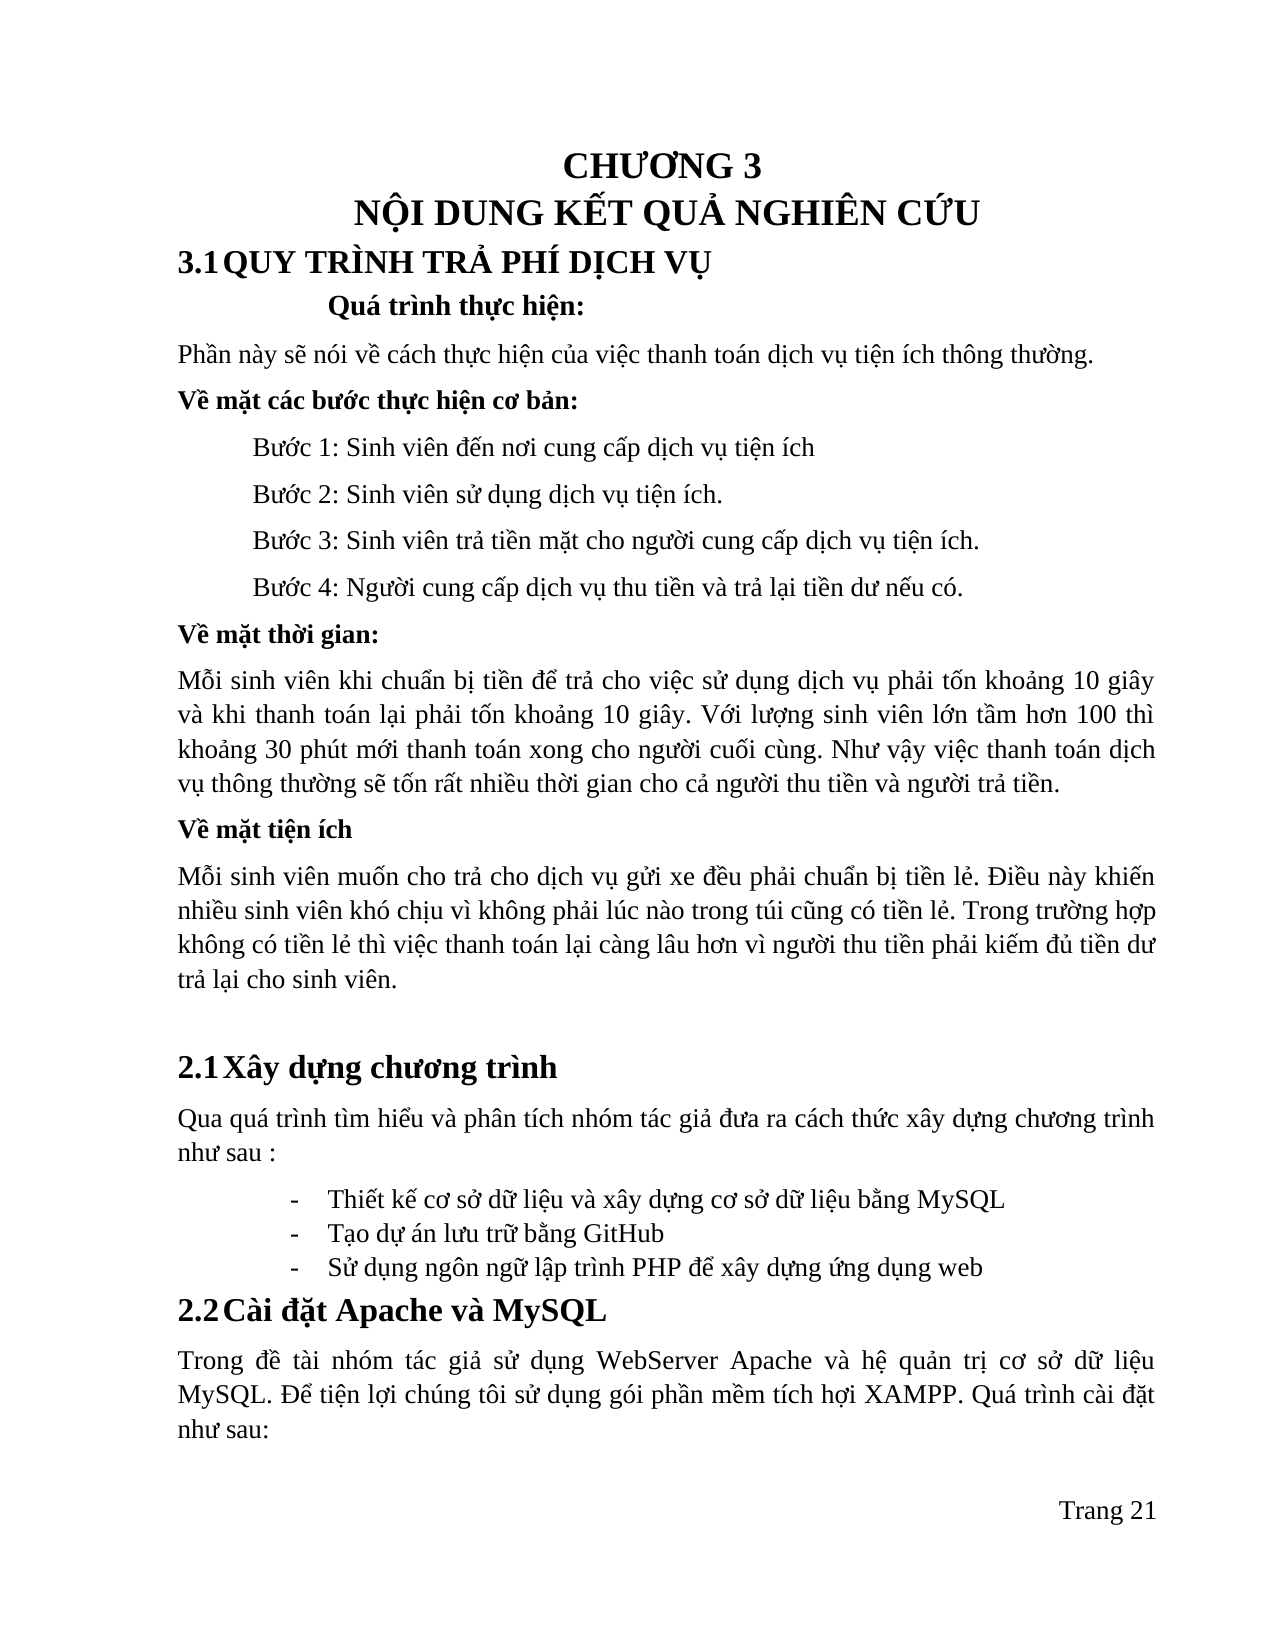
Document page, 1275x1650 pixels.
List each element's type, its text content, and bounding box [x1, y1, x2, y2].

text Qua quá trình tìm hiểu và phân tích nhóm tác giả đưa ra cách thức xây dựng chương trình như sau : [177, 1102, 1157, 1168]
text Bước 4: Người cung cấp dịch vụ thu tiền và trả lại tiền dư nếu có. [252, 571, 1157, 602]
subtitle Xây dựng chương trình [177, 1048, 1157, 1086]
text Về mặt tiện ích [177, 813, 1157, 845]
text Bước 2: Sinh viên sử dụng dịch vụ tiện ích. [252, 478, 1157, 509]
text Trong đề tài nhóm tác giả sử dụng WebServer Apache và hệ quản trị cơ sở dữ liệu MySQL. Để tiện lợi chúng tôi sử dụng gói phần mềm tích hợi XAMPP. Quá trình cài đặt như sau: [177, 1344, 1157, 1444]
text Bước 1: Sinh viên đến nơi cung cấp dịch vụ tiện ích [252, 431, 1157, 462]
text Về mặt thời gian: [177, 618, 1157, 649]
list Thiết kế cơ sở dữ liệu và xây dựng cơ sở dữ liệu bằng MySQL [290, 1183, 1157, 1214]
subtitle Quá trình thực hiện: [327, 288, 1157, 322]
text Bước 3: Sinh viên trả tiền mặt cho người cung cấp dịch vụ tiện ích. [252, 524, 1157, 556]
text Mỗi sinh viên muốn cho trả cho dịch vụ gửi xe đều phải chuẩn bị tiền lẻ. Điều này khiến nhiều sinh viên khó chịu vì không phải lúc nào trong túi cũng có tiền lẻ. Trong trường hợp không có tiền lẻ thì việc thanh toán lại càng lâu hơn vì người thu tiền phải kiếm đủ tiền dư trả lại cho sinh viên. [177, 860, 1157, 994]
list Tạo dự án lưu trữ bằng GitHub [290, 1217, 1157, 1248]
text Phần này sẽ nói về cách thực hiện của việc thanh toán dịch vụ tiện ích thông thường. [177, 338, 1157, 369]
text Mỗi sinh viên khi chuẩn bị tiền để trả cho việc sử dụng dịch vụ phải tốn khoảng 10 giây và khi thanh toán lại phải tốn khoảng 10 giây. Với lượng sinh viên lớn tầm hơn 100 thì khoảng 30 phút mới thanh toán xong cho người cuối cùng. Như vậy việc thanh toán dịch vụ thông thường sẽ tốn rất nhiều thời gian cho cả người thu tiền và người trả tiền. [177, 664, 1157, 798]
subtitle CHƯƠNG 3 NỘI DUNG KẾT QUẢ NGHIÊN CỨU [177, 143, 1157, 234]
subtitle Cài đặt Apache và MySQL [177, 1290, 1157, 1328]
subtitle QUY TRÌNH TRẢ PHÍ DỊCH VỤ [177, 242, 1157, 280]
text Về mặt các bước thực hiện cơ bản: [177, 384, 1157, 416]
list Sử dụng ngôn ngữ lập trình PHP để xây dựng ứng dụng web [290, 1251, 1157, 1283]
